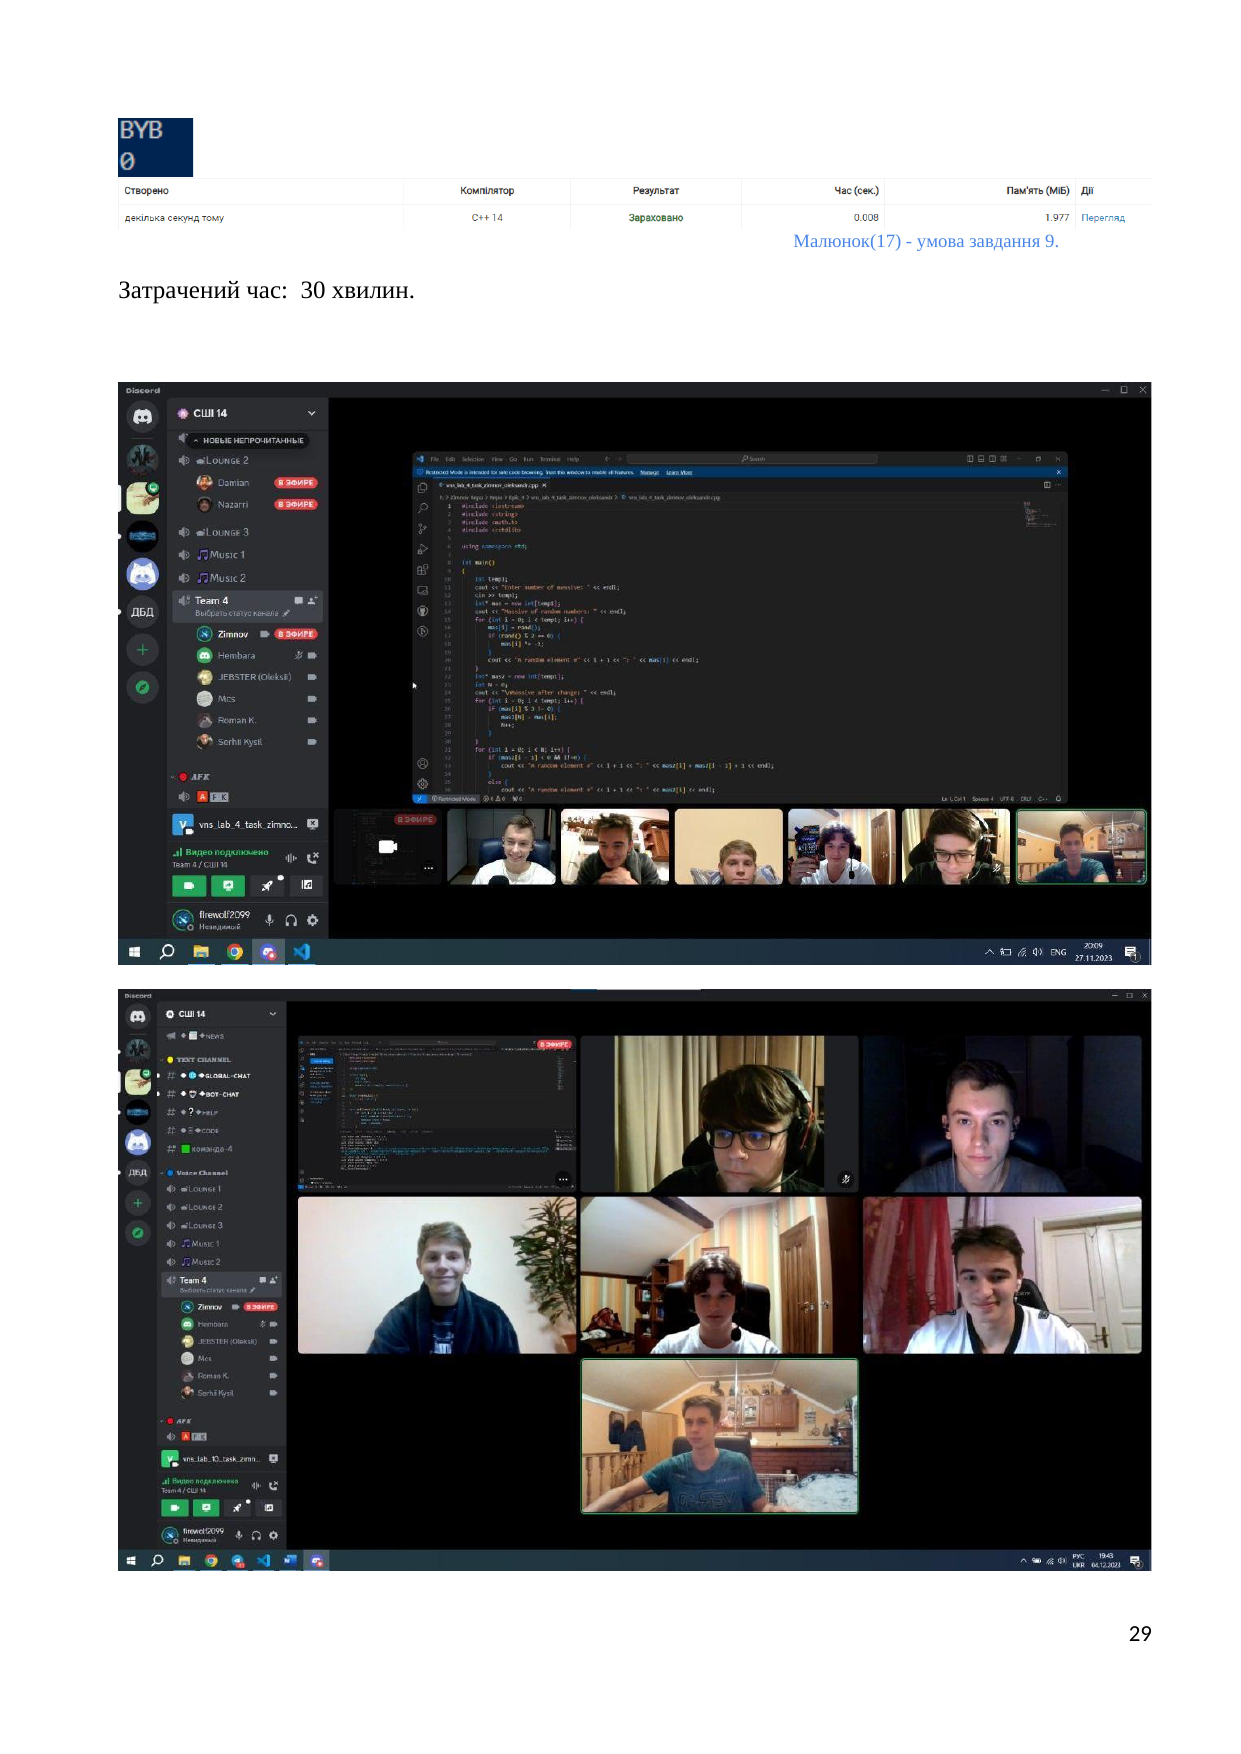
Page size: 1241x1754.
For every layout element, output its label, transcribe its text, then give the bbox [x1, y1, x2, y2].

text Малюнок(17) - умова завдання 9. [793, 230, 1152, 251]
picture [118, 118, 1152, 230]
text Затрачений час: 30 хвилин. [118, 275, 1152, 304]
picture [118, 382, 1152, 965]
picture [118, 989, 1152, 1571]
